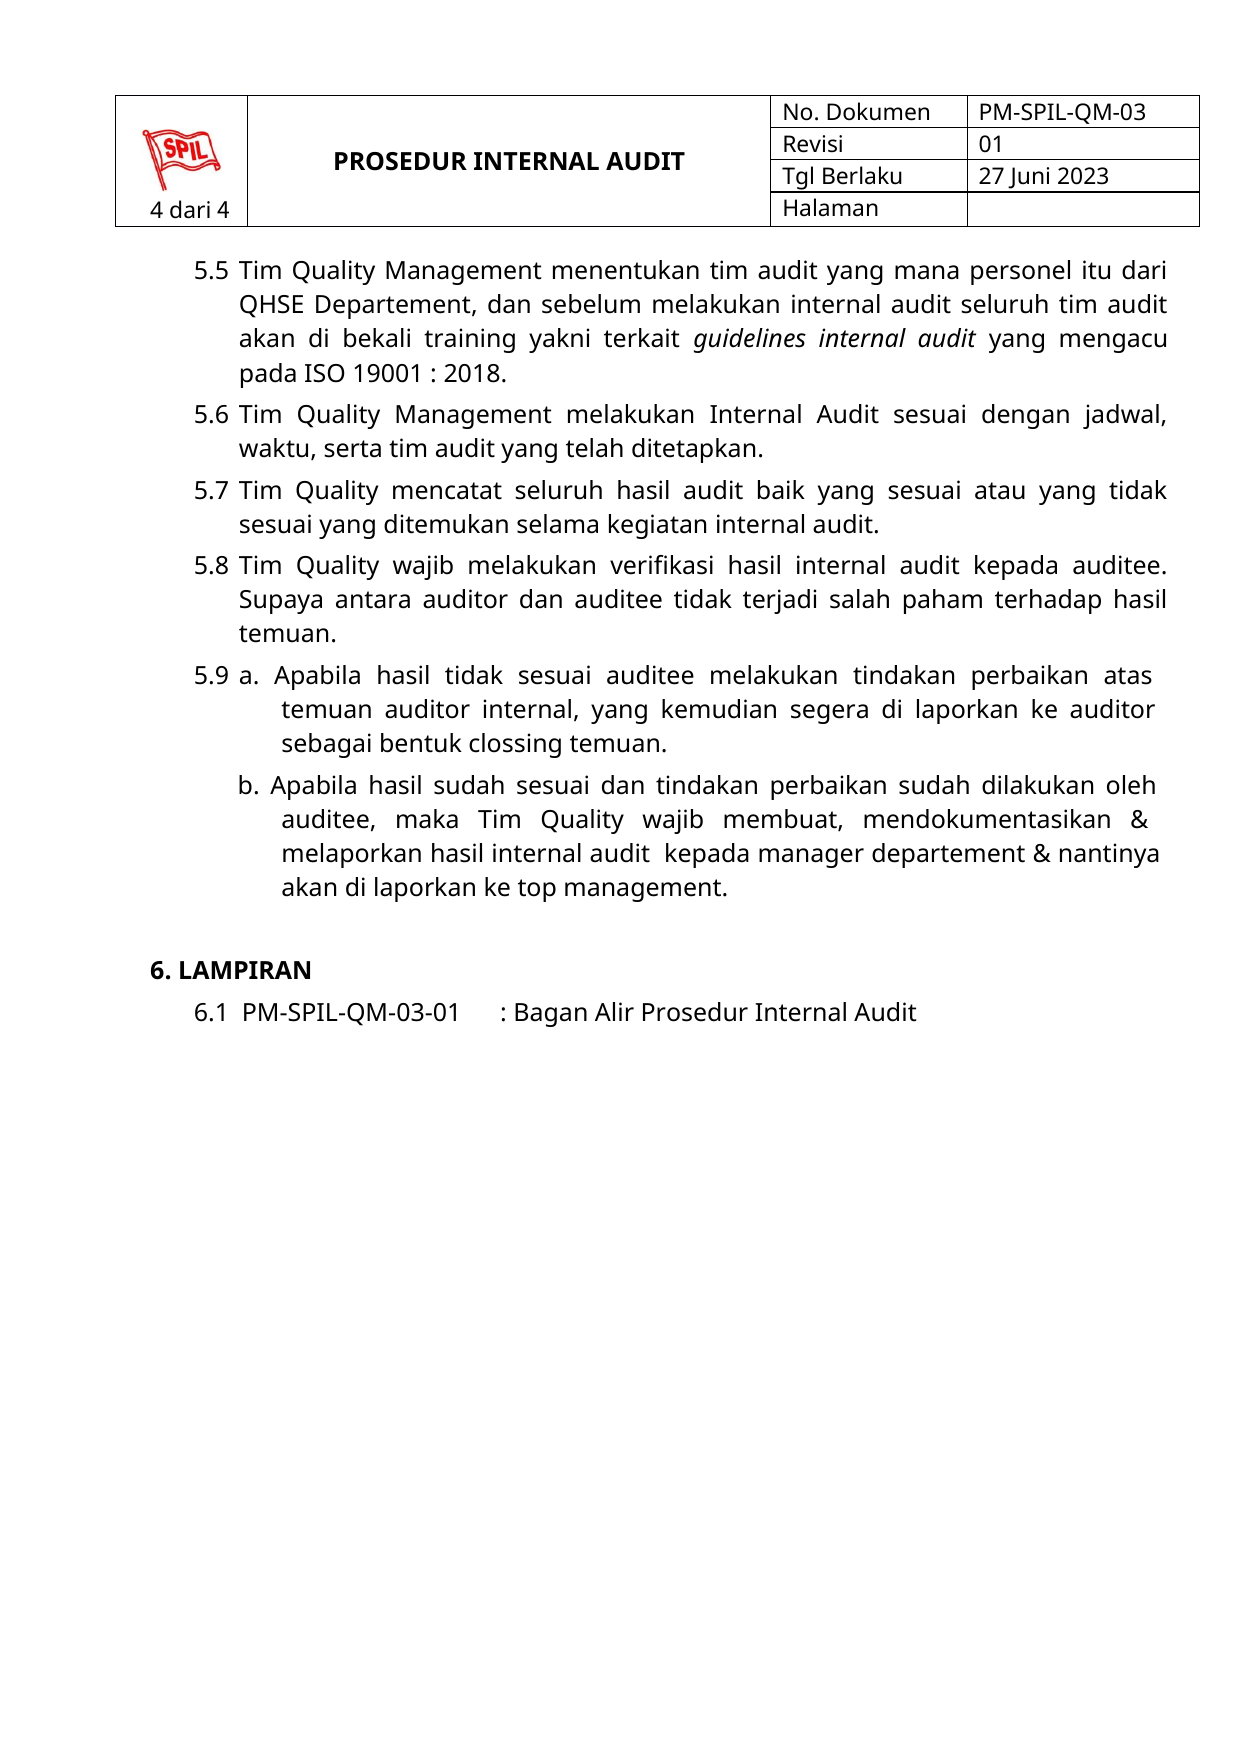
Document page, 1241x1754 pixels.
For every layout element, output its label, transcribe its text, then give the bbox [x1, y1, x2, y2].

list 6.1 PM-SPIL-QM-03-01 : Bagan Alir Prosedur Internal Audit [194, 994, 1168, 1028]
list Tim Quality mencatat seluruh hasil audit baik yang sesuai atau yang tidak sesuai yang ditemukan selama kegiatan internal audit. [194, 472, 1168, 541]
list Tim Quality wajib melakukan verifikasi hasil internal audit kepada auditee. Supaya antara auditor dan auditee tidak terjadi salah paham terhadap hasil temuan. [194, 548, 1168, 650]
list Tim Quality Management melakukan Internal Audit sesuai dengan jadwal, waktu, serta tim audit yang telah ditetapkan. [194, 397, 1168, 465]
picture [140, 129, 223, 192]
list a. Apabila hasil tidak sesuai auditee melakukan tindakan perbaikan atas temuan auditor internal, yang kemudian segera di laporkan ke auditor sebagai bentuk clossing temuan. [194, 658, 1168, 760]
list b. Apabila hasil sudah sesuai dan tindakan perbaikan sudah dilakukan oleh auditee, maka Tim Quality wajib membuat, mendokumentasikan & melaporkan hasil internal audit kepada manager departement & nantinya akan di laporkan ke top management. [237, 767, 1168, 904]
text 6. LAMPIRAN [150, 953, 1168, 987]
